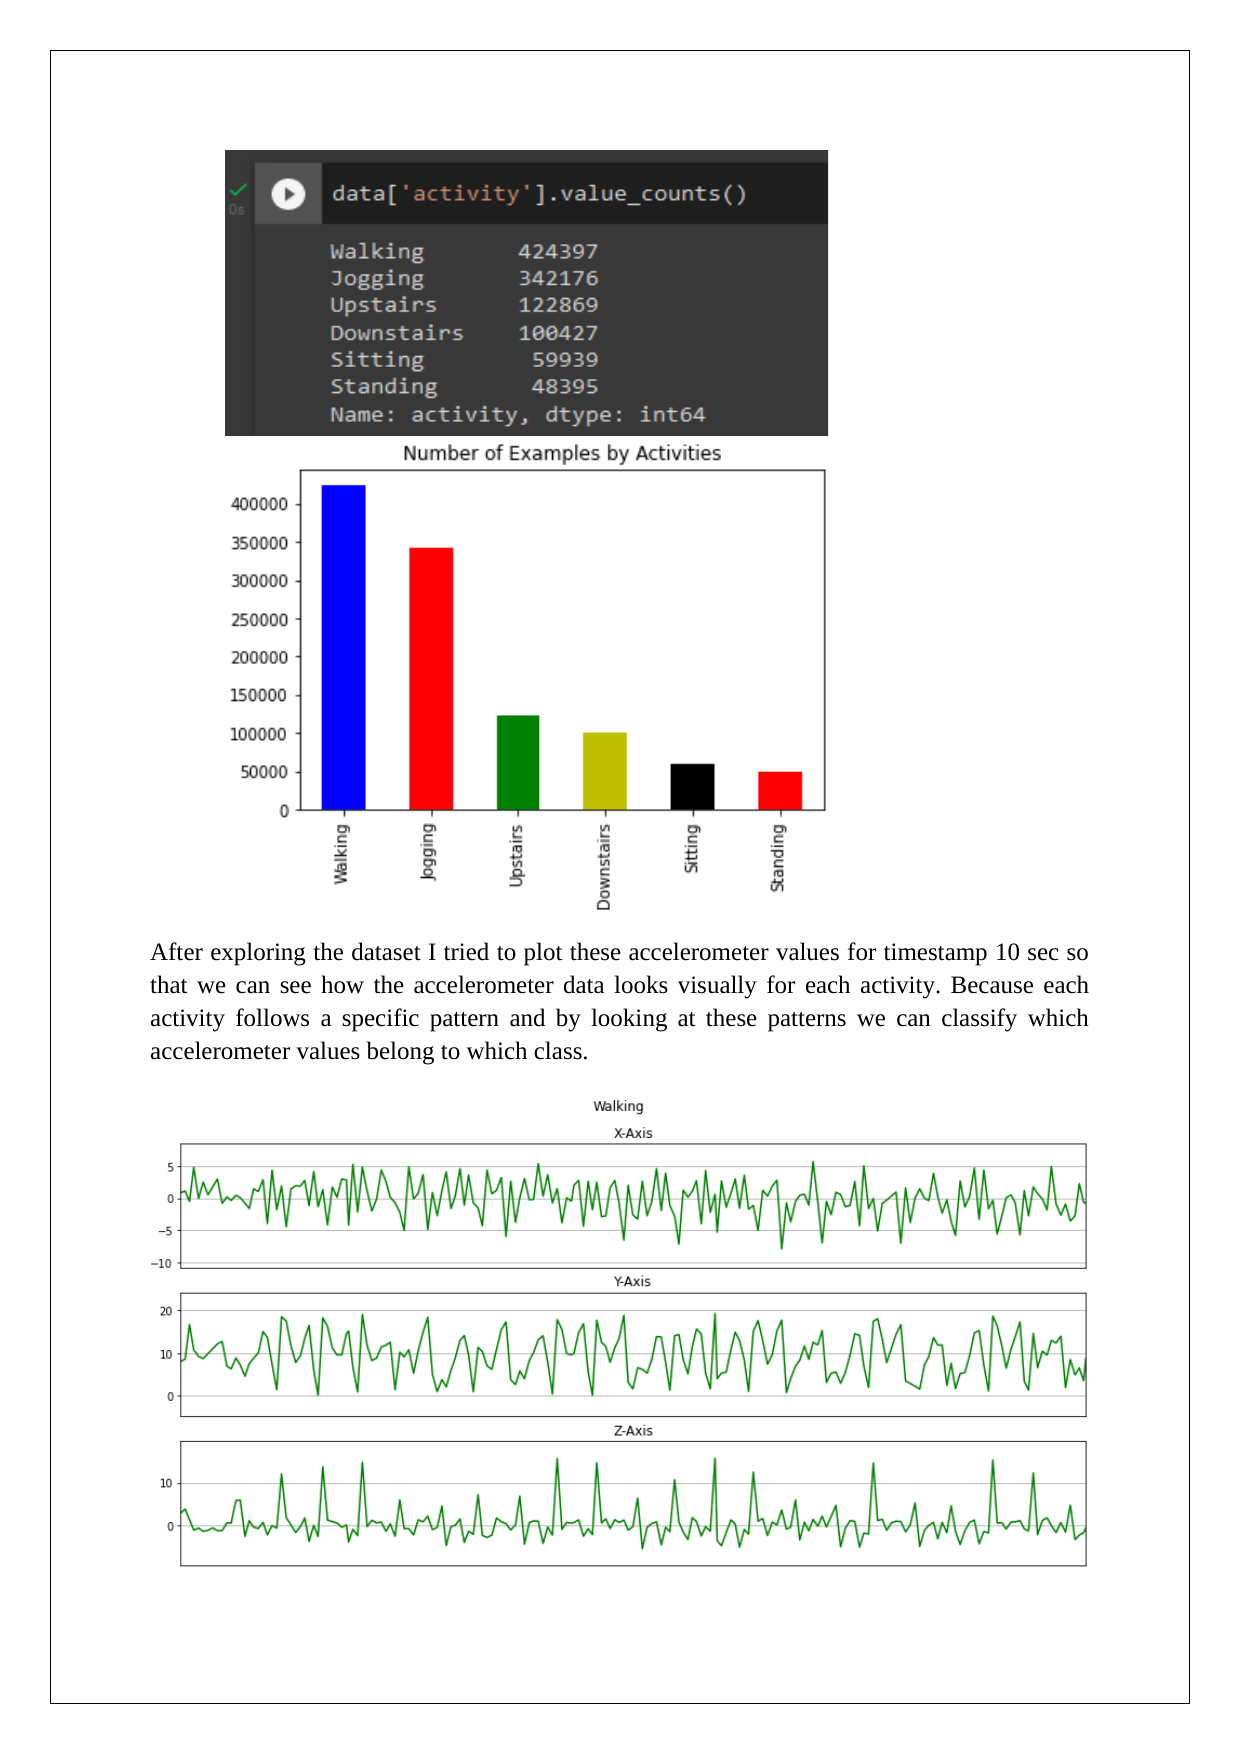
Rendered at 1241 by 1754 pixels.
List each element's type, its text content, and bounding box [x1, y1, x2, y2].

picture [225, 150, 829, 436]
picture [225, 440, 829, 913]
picture [150, 1098, 1091, 1574]
text After exploring the dataset I tried to plot these accelerometer values for timestamp 10 sec so that we can see how the accelerometer data looks visually for each activity. Because each activity follows a specific pattern and by looking at these patterns we can classify which accelerometer values belong to which class. [150, 937, 1090, 1065]
